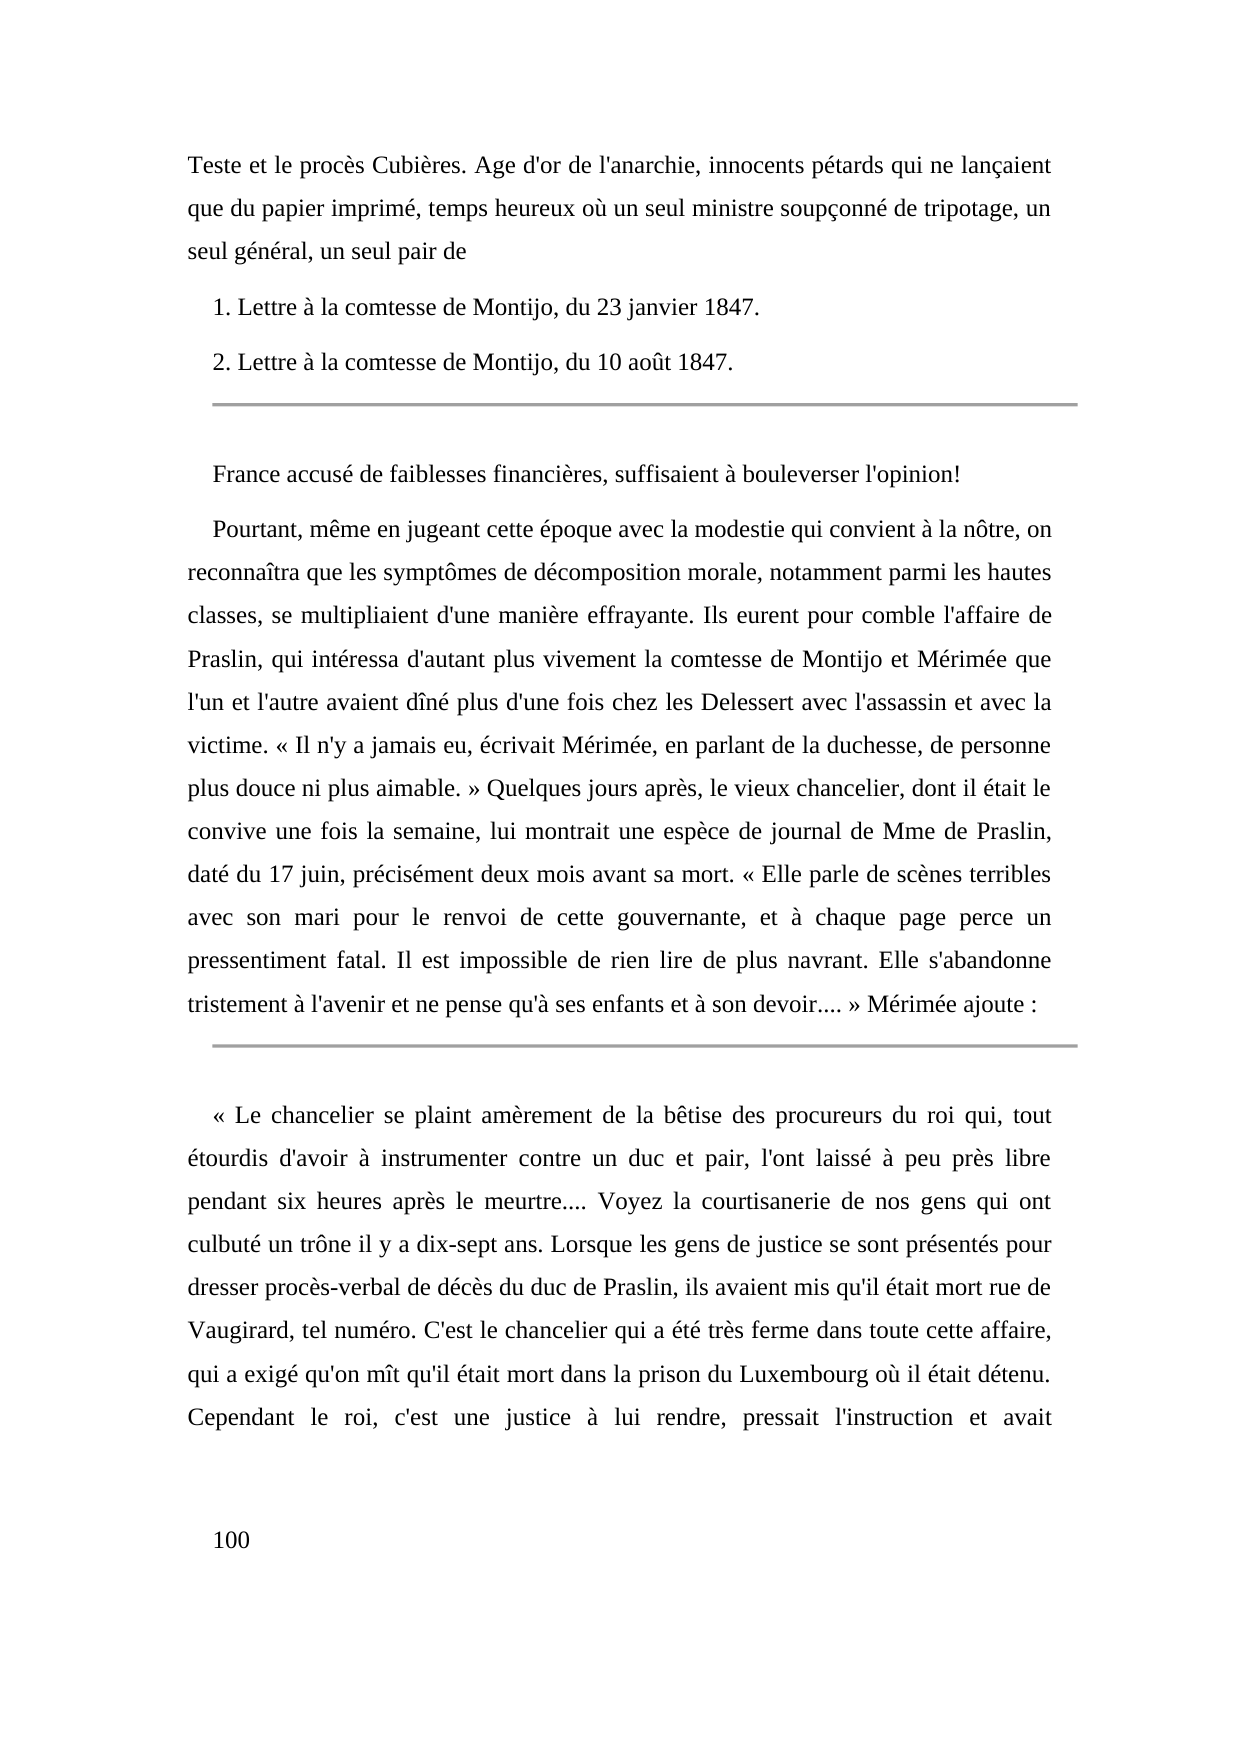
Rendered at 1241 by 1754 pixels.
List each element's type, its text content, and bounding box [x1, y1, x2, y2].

text 1. Lettre à la comtesse de Montijo, du 23 janvier 1847. [187, 292, 1053, 321]
text France accusé de faiblesses financières, suffisaient à bouleverser l'opinion! [187, 459, 1053, 487]
text Pourtant, même en jugeant cette époque avec la modestie qui convient à la nôtre, on reconnaîtra que les symptômes de décomposition morale, notamment parmi les hautes classes, se multipliaient d'une manière effrayante. Ils eurent pour comble l'affaire de Praslin, qui intéressa d'autant plus vivement la comtesse de Montijo et Mérimée que l'un et l'autre avaient dîné plus d'une fois chez les Delessert avec l'assassin et avec la victime. « Il n'y a jamais eu, écrivait Mérimée, en parlant de la duchesse, de personne plus douce ni plus aimable. » Quelques jours après, le vieux chancelier, dont il était le convive une fois la semaine, lui montrait une espèce de journal de Mme de Praslin, daté du 17 juin, précisément deux mois avant sa mort. « Elle parle de scènes terribles avec son mari pour le renvoi de cette gouvernante, et à chaque page perce un pressentiment fatal. Il est impossible de rien lire de plus navrant. Elle s'abandonne tristement à l'avenir et ne pense qu'à ses enfants et à son devoir.... » Mérimée ajoute : [187, 514, 1053, 1017]
text 2. Lettre à la comtesse de Montijo, du 10 août 1847. [187, 347, 1053, 376]
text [187, 150, 1053, 265]
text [187, 1100, 1053, 1431]
